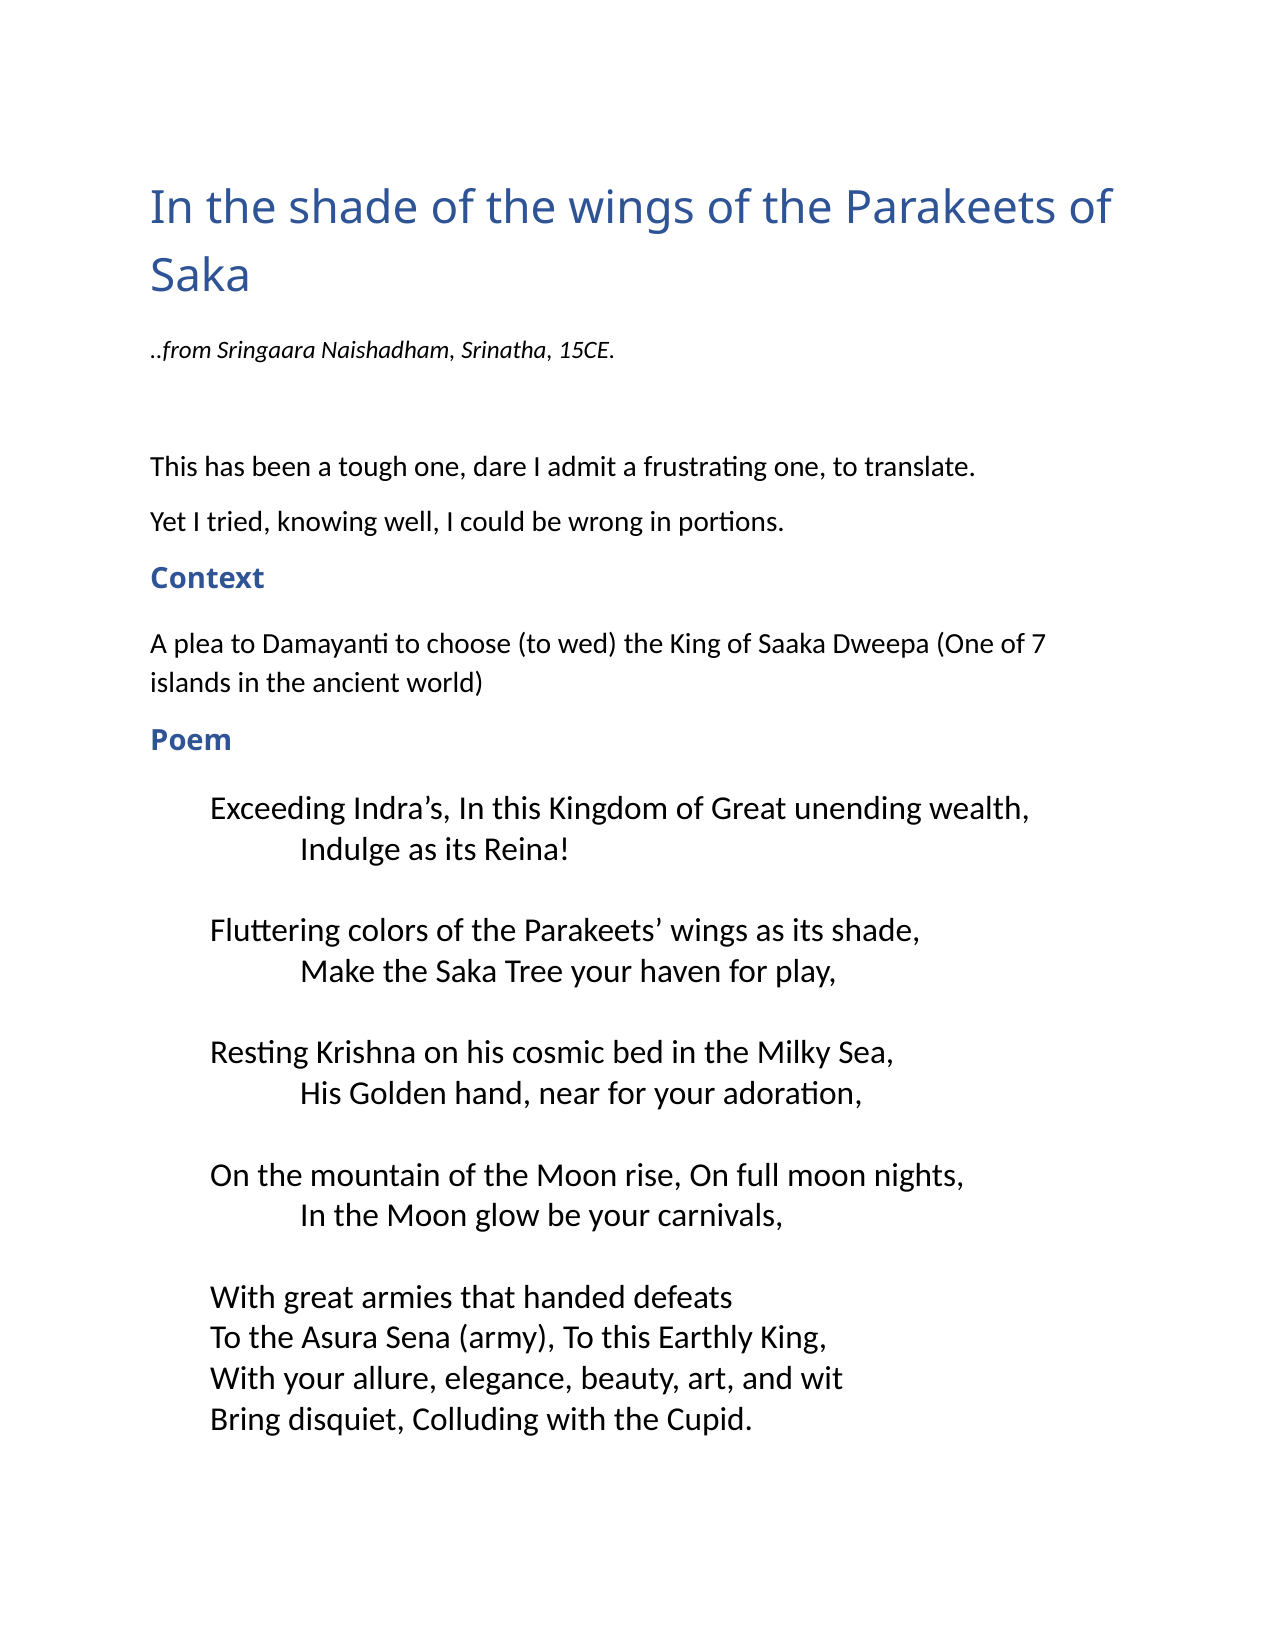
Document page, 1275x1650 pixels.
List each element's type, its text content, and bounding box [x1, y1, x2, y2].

text Make the Saka Tree your haven for play, [300, 950, 1125, 991]
subtitle Context [150, 558, 1125, 597]
text A plea to Damayanti to choose (to wed) the King of Saaka Dweepa (One of 7 islands in the ancient world) [150, 626, 1125, 700]
text With great armies that handed defeats [210, 1276, 1125, 1316]
subtitle Poem [150, 719, 1125, 759]
text ..from Sringaara Naishadham, Srinatha, 15CE. [150, 334, 1125, 365]
text His Golden hand, near for your adoration, [210, 1072, 1125, 1113]
text In the Moon glow be your carnivals, [210, 1194, 1125, 1235]
text With your allure, elegance, beauty, art, and wit [210, 1357, 1125, 1398]
text Exceeding Indra’s, In this Kingdom of Great unending wealth, [210, 787, 1125, 828]
text To the Asura Sena (army), To this Earthly King, [210, 1316, 1125, 1357]
text This has been a tough one, dare I admit a frustrating one, to translate. [150, 448, 1125, 483]
text Yet I tried, knowing well, I could be wrong in portions. [150, 503, 1125, 538]
text On the mountain of the Moon rise, On full moon nights, [210, 1153, 1125, 1194]
subtitle In the shade of the wings of the Parakeets of Saka [150, 175, 1125, 305]
text Bring disquiet, Colluding with the Cupid. [210, 1398, 1125, 1439]
text Indulge as its Reina! [285, 828, 1125, 868]
text Fluttering colors of the Parakeets’ wings as its shade, [210, 909, 1125, 950]
text Resting Krishna on his cosmic bed in the Milky Sea, [210, 1031, 1125, 1072]
